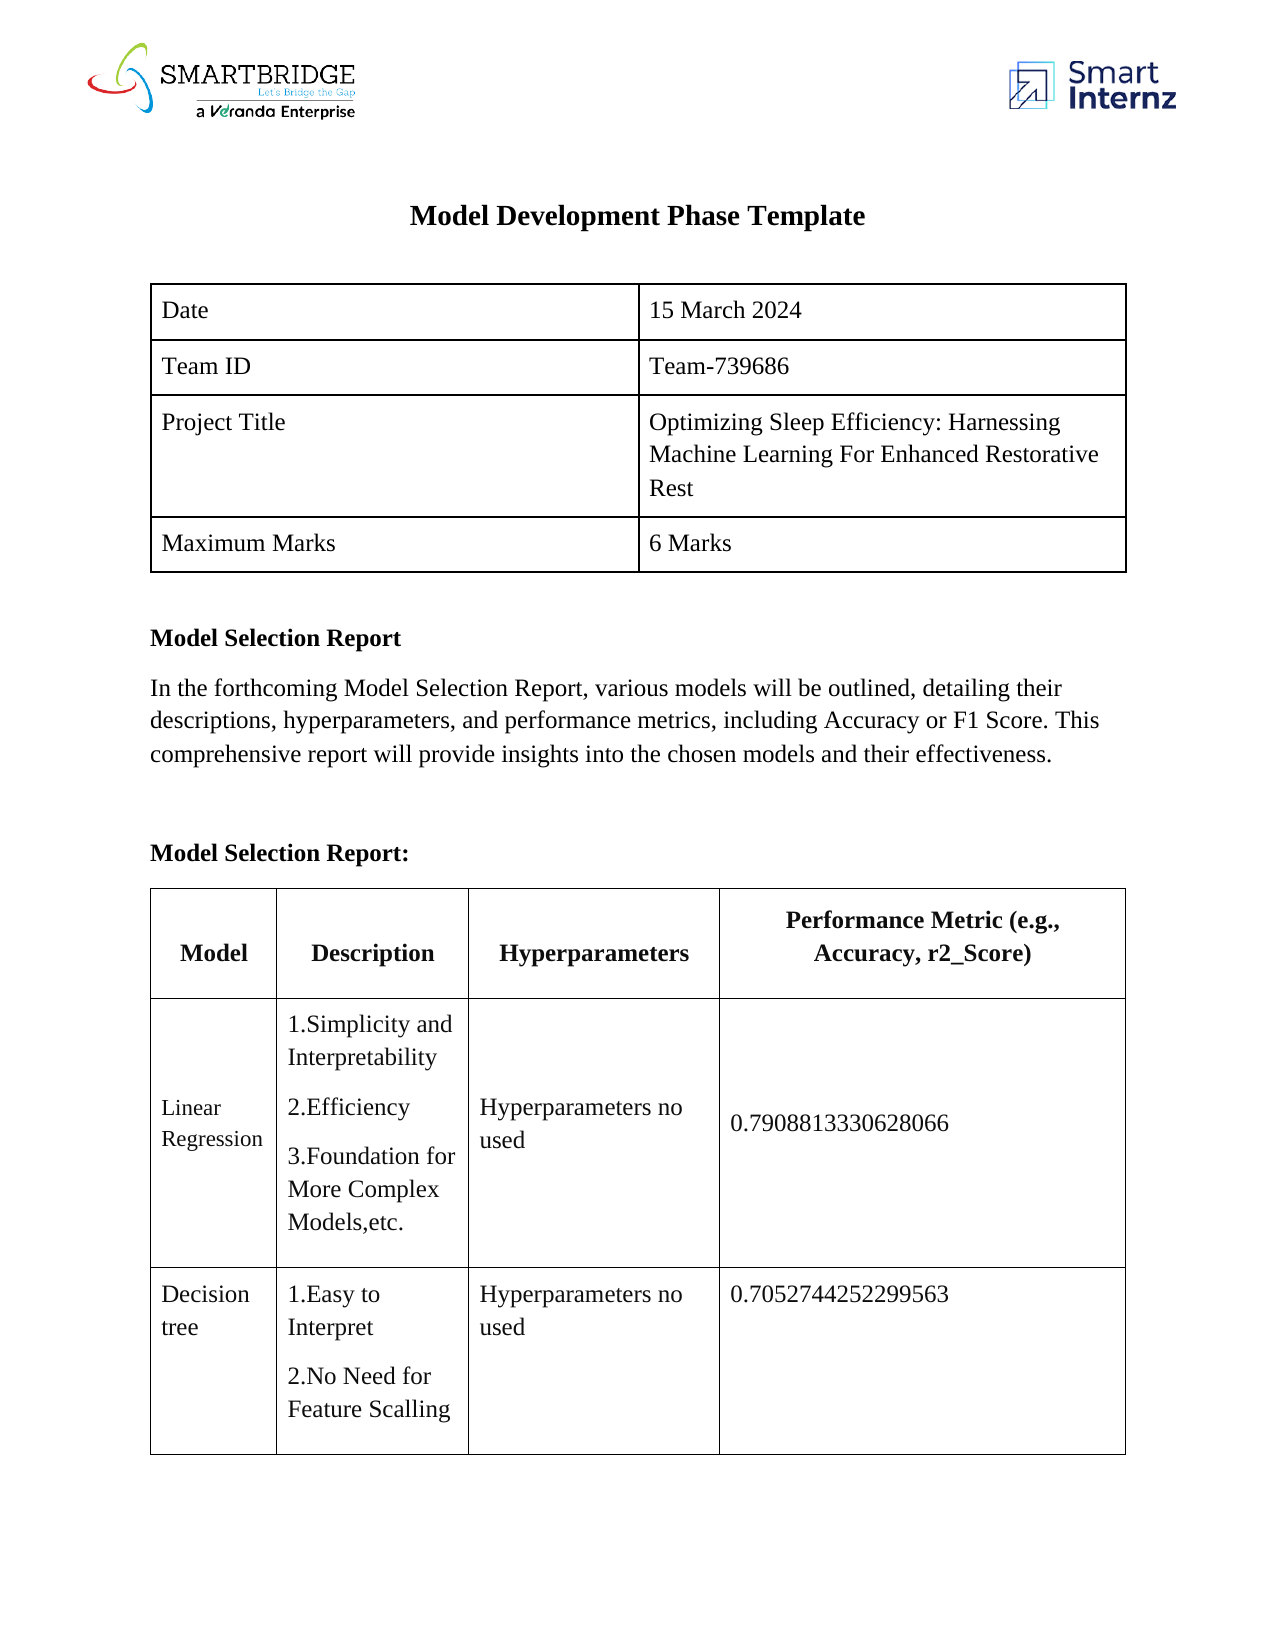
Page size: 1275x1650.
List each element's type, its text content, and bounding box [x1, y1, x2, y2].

text In the forthcoming Model Selection Report, various models will be outlined, detailing their descriptions, hyperparameters, and performance metrics, including Accuracy or F1 Score. This comprehensive report will provide insights into the chosen models and their effectiveness. [150, 673, 1125, 767]
table_cell Team ID [152, 341, 638, 394]
text Model Selection Report: [150, 838, 1125, 867]
table_cell Hyperparameters no used [469, 1268, 719, 1454]
table_cell 1.Easy to Interpret 2.No Need for Feature Scalling 3.Handling Missing Values,etc. [277, 1268, 468, 1454]
table_header Performance Metric (e.g., Accuracy, r2_Score) [720, 889, 1125, 998]
table_cell 0.7908813330628066 [720, 999, 1125, 1267]
table_cell Optimizing Sleep Efficiency: Harnessing Machine Learning For Enhanced Restorative Rest [640, 396, 1125, 516]
table_cell Team-739686 [640, 341, 1125, 394]
table_cell Hyperparameters no used [469, 999, 719, 1267]
table_header Description [277, 889, 468, 998]
table_cell Decision tree [151, 1268, 276, 1454]
text Model Selection Report [150, 623, 1125, 652]
table_header Hyperparameters [469, 889, 719, 998]
table_header Model [151, 889, 276, 998]
table_header Date [152, 285, 638, 338]
table_cell Maximum Marks [152, 518, 638, 571]
table_header 15 March 2024 [640, 285, 1125, 338]
picture [1004, 61, 1181, 109]
table_cell 1.Simplicity and Interpretability 2.Efficiency 3.Foundation for More Complex Models,etc. [277, 999, 468, 1267]
table_cell Project Title [152, 396, 638, 516]
table_cell 6 Marks [640, 518, 1125, 571]
text Model Development Phase Template [150, 198, 1125, 231]
table_cell 0.7052744252299563 [720, 1268, 1125, 1454]
picture [73, 20, 370, 142]
table_cell Linear Regression [151, 999, 276, 1267]
